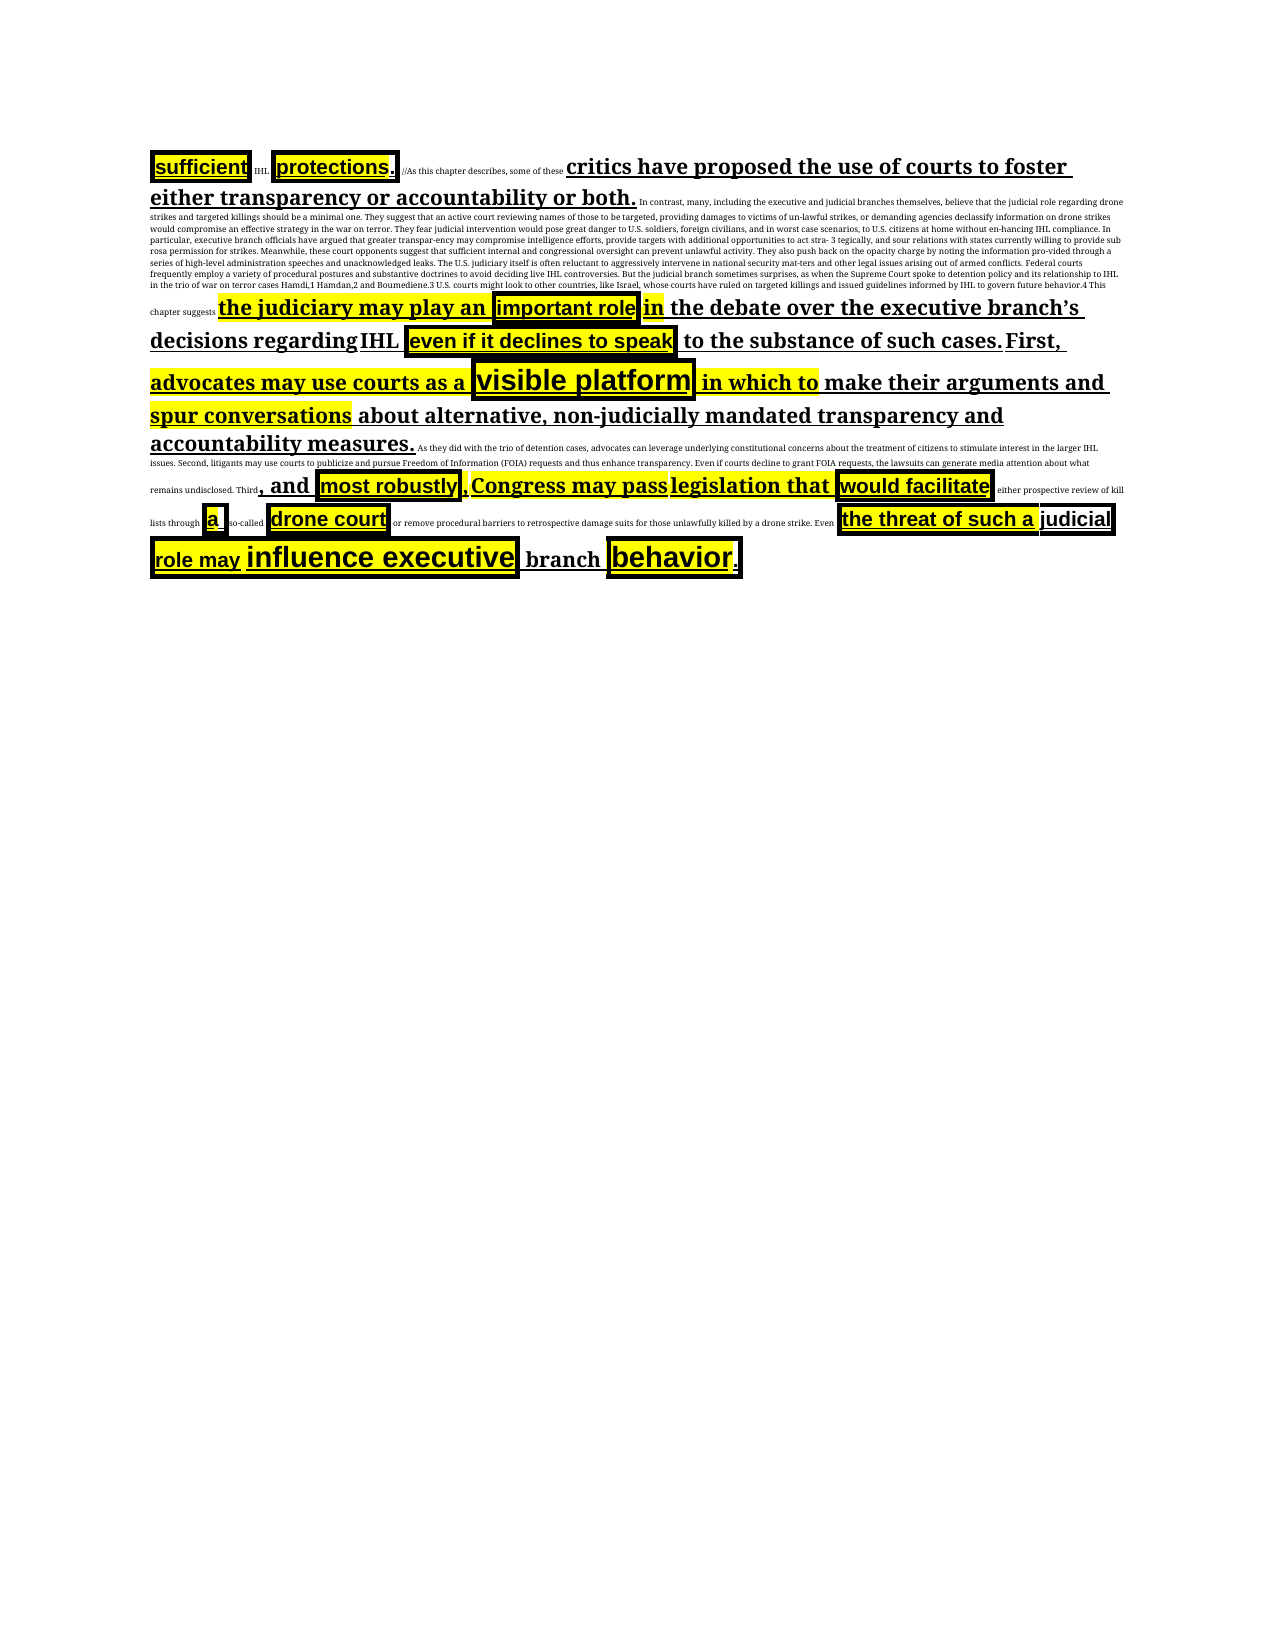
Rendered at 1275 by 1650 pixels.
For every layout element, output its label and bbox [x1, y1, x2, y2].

text [150, 150, 1125, 579]
